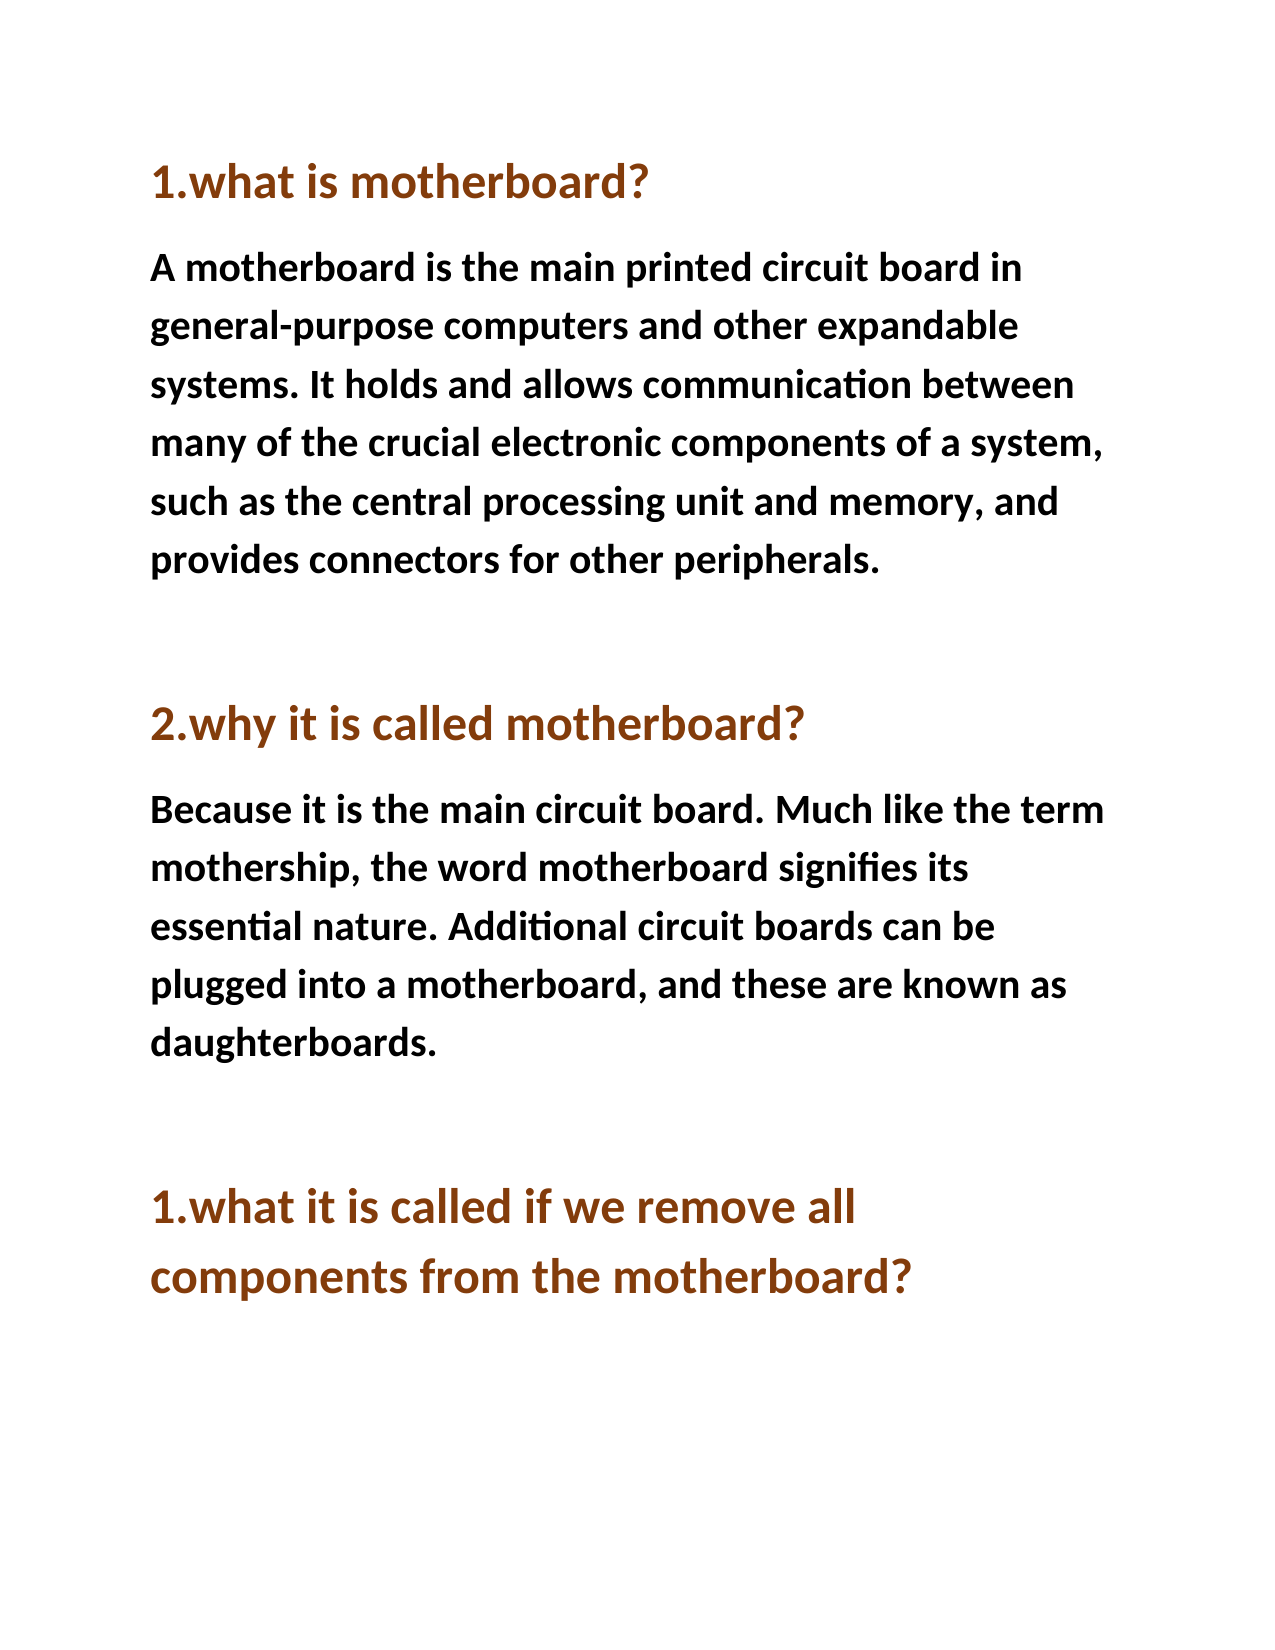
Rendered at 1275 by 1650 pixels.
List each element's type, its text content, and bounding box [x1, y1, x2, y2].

text 2.why it is called motherboard? [150, 692, 1125, 753]
text A motherboard is the main printed circuit board in general-purpose computers and other expandable systems. It holds and allows communication between many of the crucial electronic components of a system, such as the central processing unit and memory, and provides connectors for other peripherals. [150, 241, 1125, 584]
text 1.what is motherboard? [150, 150, 1125, 211]
text Because it is the main circuit board. Much like the term mothership, the word motherboard signifies its essential nature. Additional circuit boards can be plugged into a motherboard, and these are known as daughterboards. [150, 783, 1125, 1067]
text 1.what it is called if we remove all components from the motherboard? [150, 1175, 1125, 1306]
